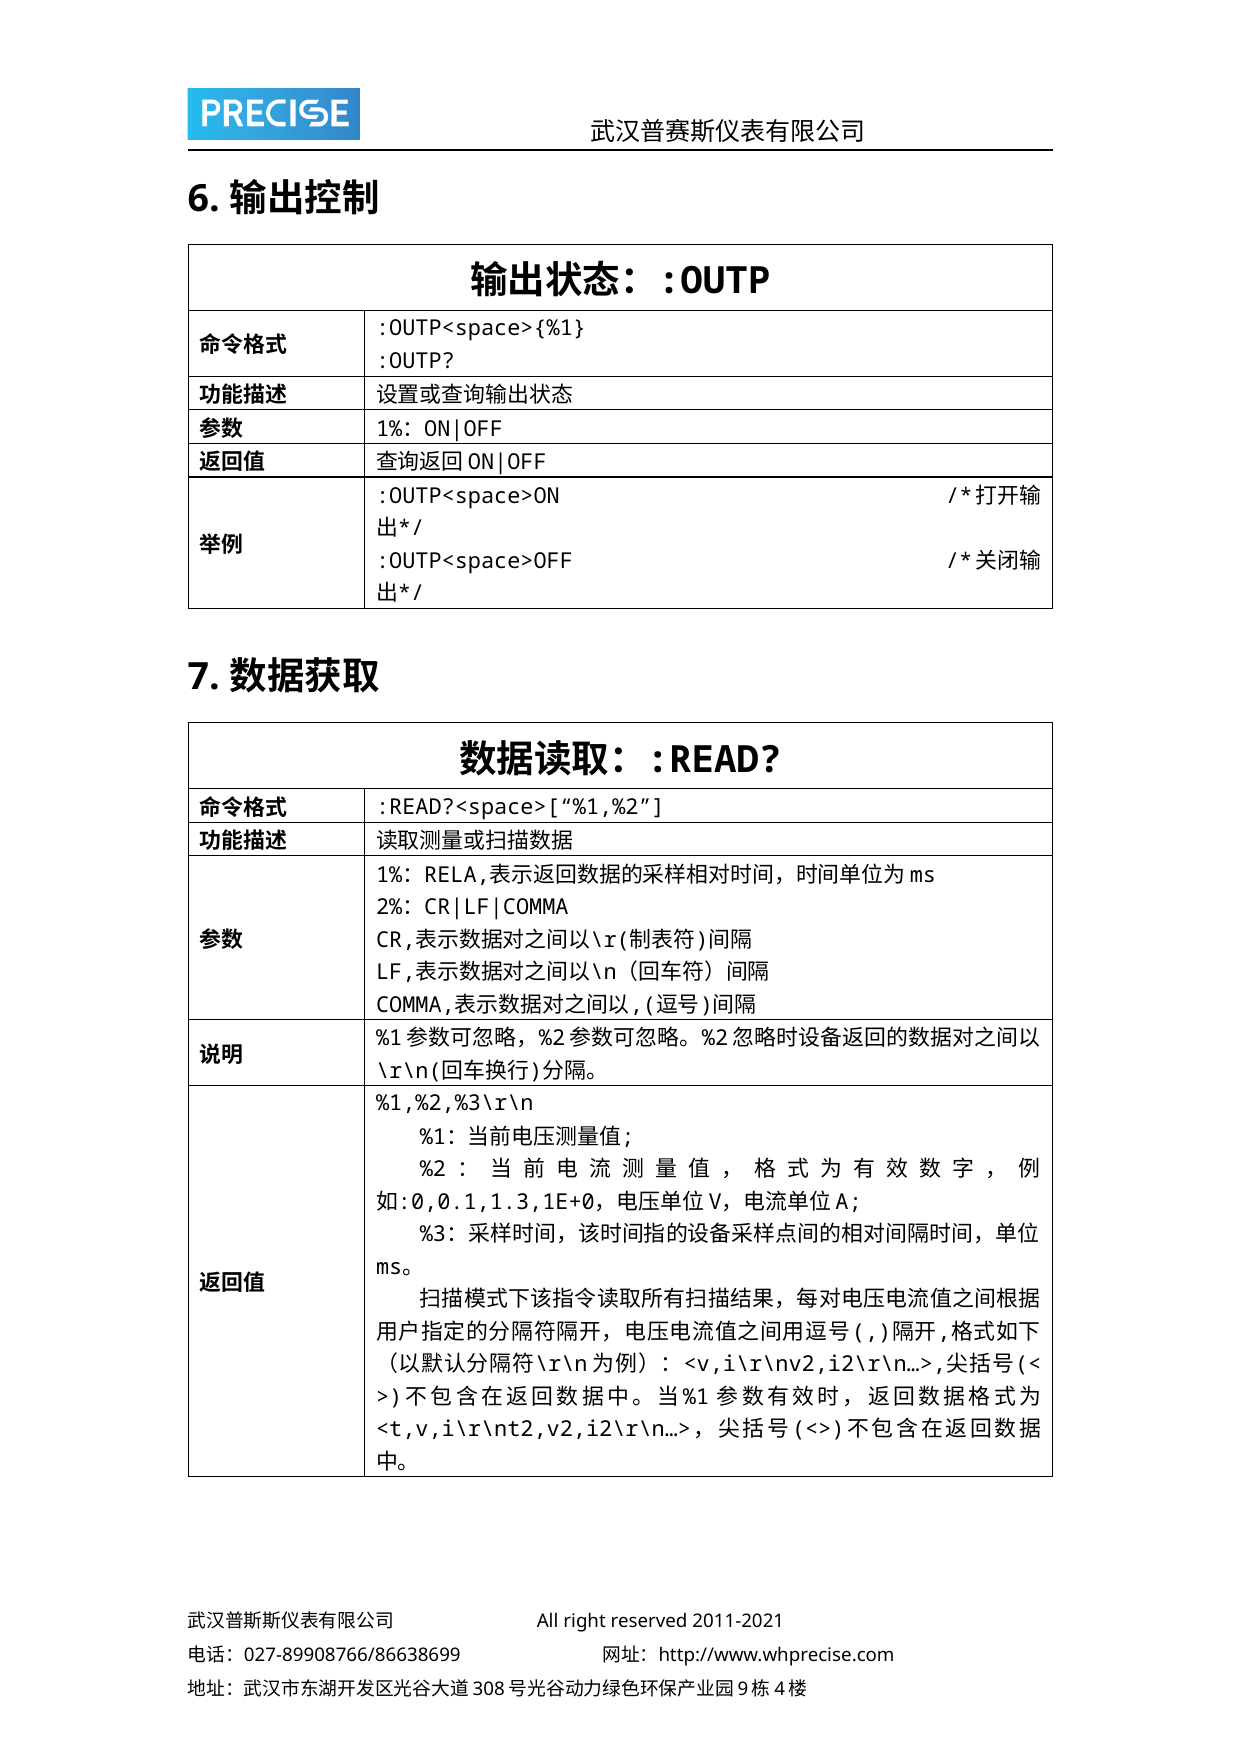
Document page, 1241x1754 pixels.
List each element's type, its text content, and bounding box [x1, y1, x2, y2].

text 7. 数据获取 [187, 641, 1053, 706]
table_cell 查询返回ON|OFF [365, 444, 1052, 476]
table_cell %1,%2,%3\r\n %1：当前电压测量值; %2：当前电流测量值，格式为有效数字，例如:0,0.1,1.3,1E+0，电压单位V，电流单位A; %3：采样时间，该时间指的设备采样点间的相对间隔时间，单位ms。 扫描模式下该指令读取所有扫描结果，每对电压电流值之间根据用户指定的分隔符隔开，电压电流值之间用逗号(,)隔开,格式如下（以默认分隔符\r\n为例）：<v,i\r\nv2,i2\r\n…>,尖括号(<>)不包含在返回数据中。当%1参数有效时，返回数据格式为<t,v,i\r\nt2,v2,i2\r\n…>，尖括号(<>)不包含在返回数据中。 [365, 1086, 1052, 1476]
table_cell 说明 [189, 1020, 364, 1085]
table_header 数据读取：:READ? [189, 723, 1052, 788]
table_cell 功能描述 [189, 823, 364, 855]
table_cell 1%：RELA,表示返回数据的采样相对时间，时间单位为ms 2%：CR|LF|COMMA CR,表示数据对之间以\r(制表符)间隔 LF,表示数据对之间以\n（回车符）间隔 COMMA,表示数据对之间以,(逗号)间隔 [365, 856, 1052, 1019]
table_cell :READ?<space>[“%1,%2”] [365, 789, 1052, 822]
table_cell 举例 [189, 478, 364, 607]
table_cell 功能描述 [189, 377, 364, 409]
table_cell %1参数可忽略，%2参数可忽略。%2忽略时设备返回的数据对之间以\r\n(回车换行)分隔。 [365, 1020, 1052, 1085]
table_cell 读取测量或扫描数据 [365, 823, 1052, 855]
table_cell 参数 [189, 856, 364, 1019]
table_cell 1%：ON|OFF [365, 410, 1052, 443]
table_header 输出状态：:OUTP [189, 245, 1052, 310]
table_cell 设置或查询输出状态 [365, 377, 1052, 409]
table_cell 命令格式 [189, 789, 364, 822]
picture [187, 88, 360, 140]
text 6. 输出控制 [187, 162, 1053, 227]
table_cell 参数 [189, 410, 364, 443]
table_cell :OUTP<space>ON /*打开输出*/ :OUTP<space>OFF /*关闭输出*/ [365, 478, 1052, 607]
table_cell 返回值 [189, 1086, 364, 1476]
table_cell 返回值 [189, 444, 364, 476]
table_cell :OUTP<space>{%1} :OUTP? [365, 311, 1052, 376]
table_cell 命令格式 [189, 311, 364, 376]
